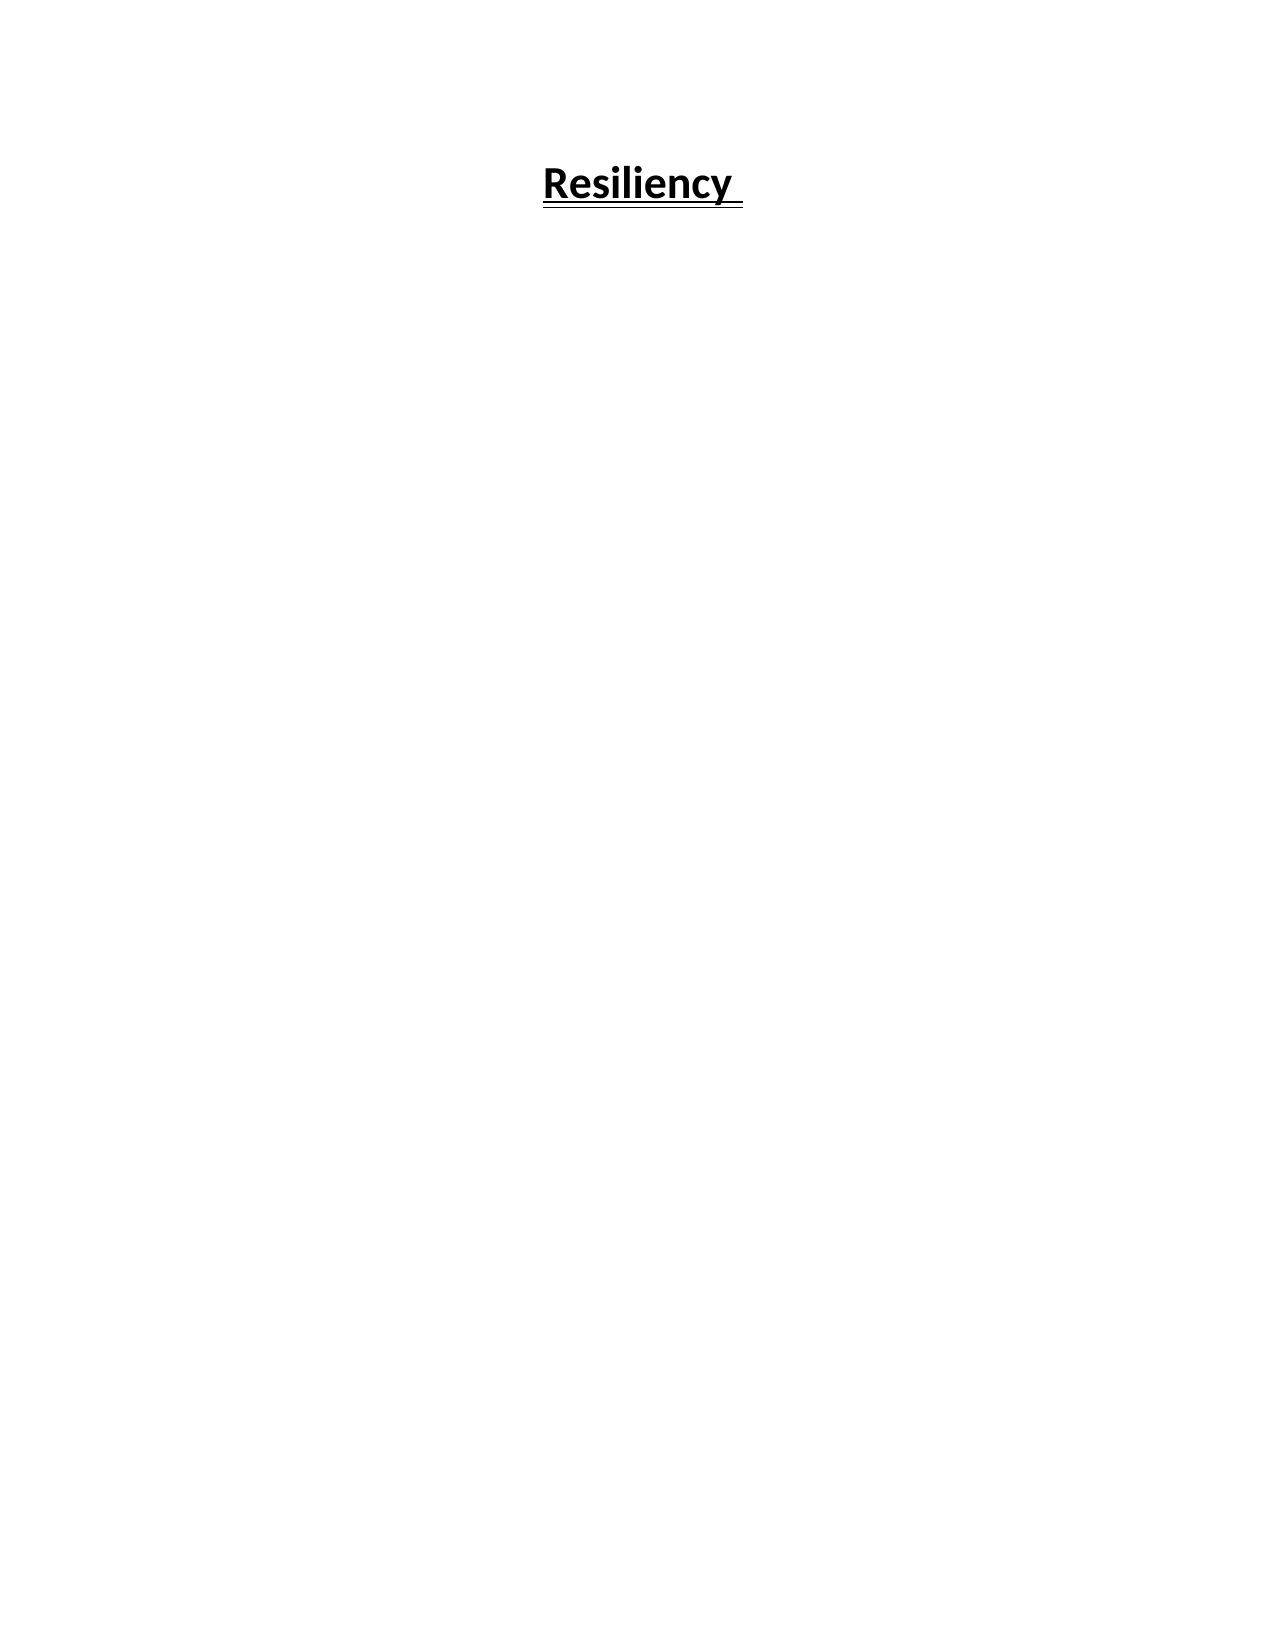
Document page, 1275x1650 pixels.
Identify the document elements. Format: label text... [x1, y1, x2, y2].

subtitle Resiliency [150, 154, 1125, 210]
